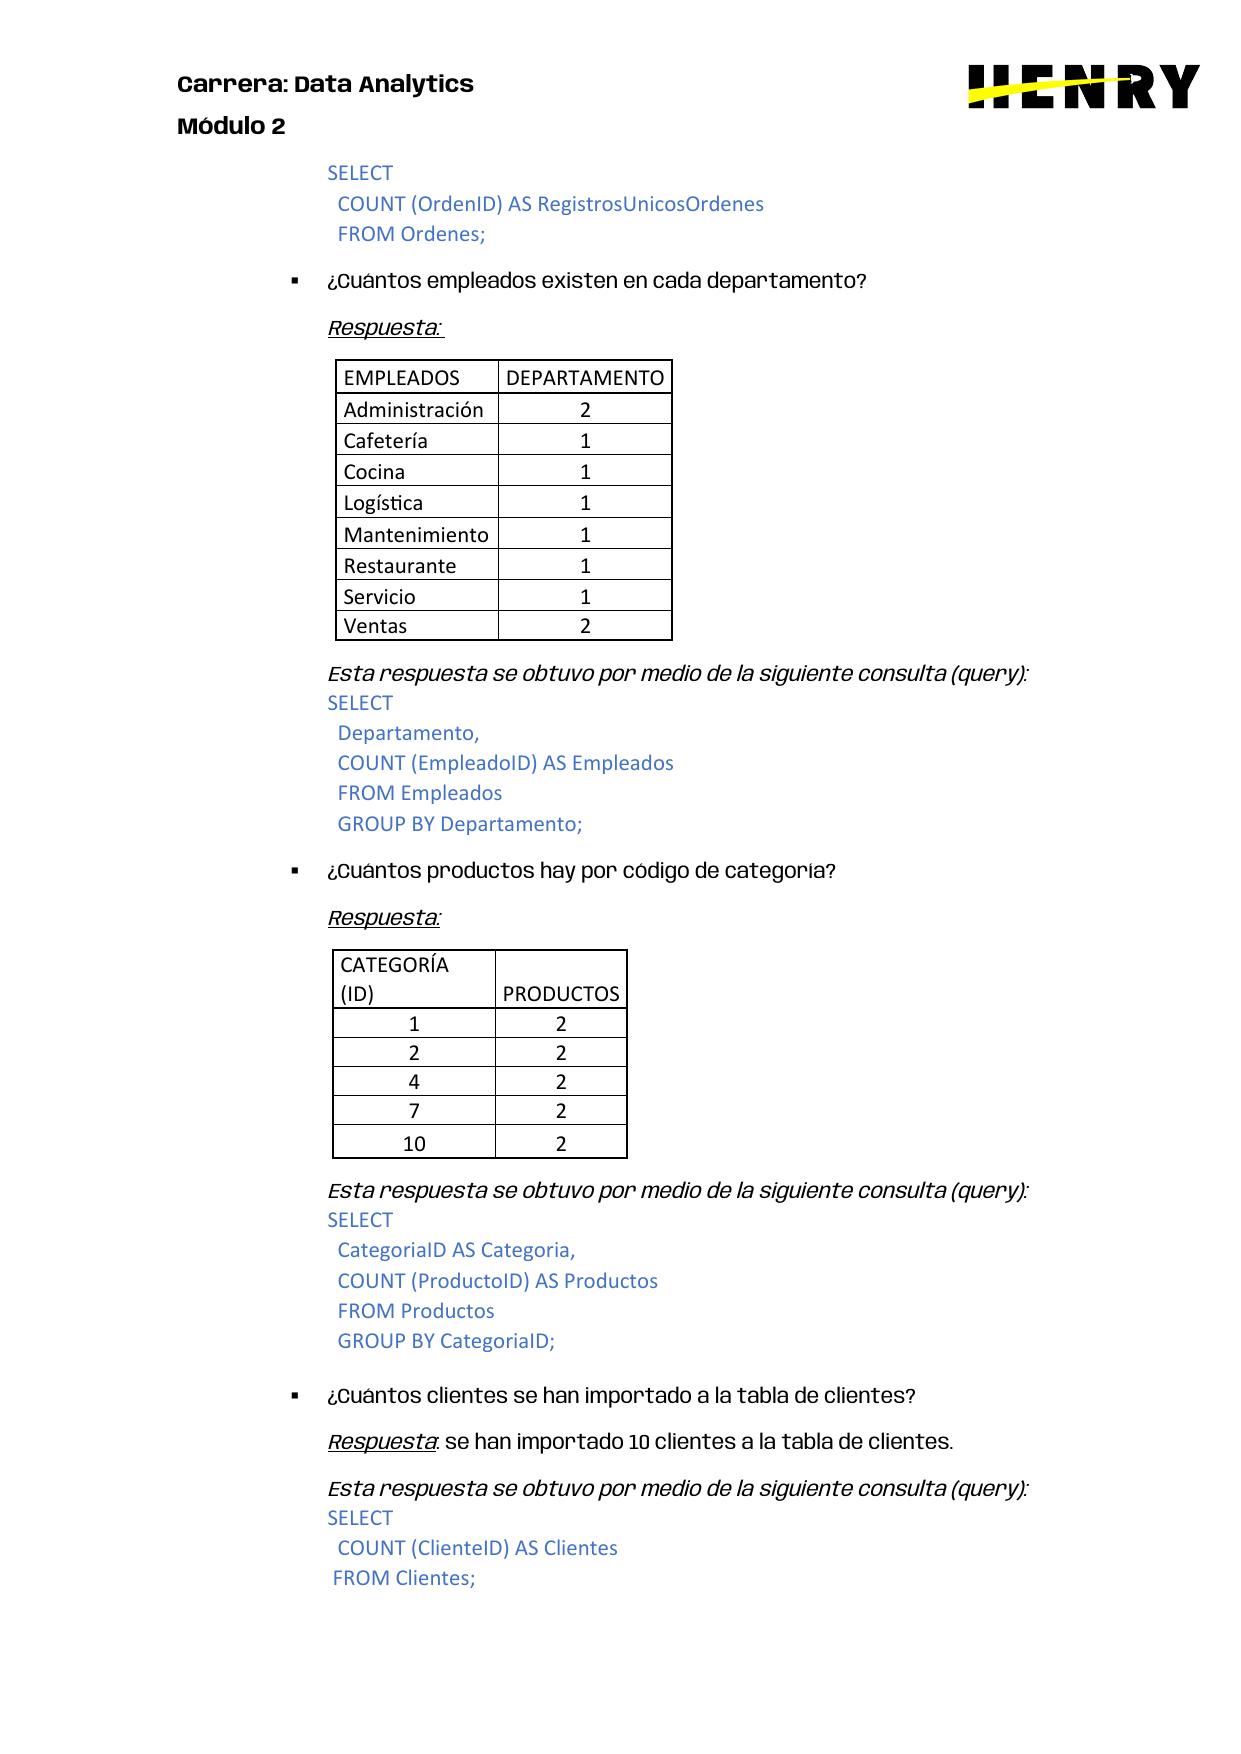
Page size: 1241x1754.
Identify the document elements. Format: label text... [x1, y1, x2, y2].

list SELECT [327, 1503, 1063, 1531]
table_cell 7 [334, 1096, 495, 1124]
list ¿Cuántos clientes se han importado a la tabla de clientes? [290, 1387, 1063, 1408]
table_header CATEGORÍA (ID) [334, 951, 495, 1007]
table_cell 2 [499, 611, 671, 639]
table_cell 4 [334, 1067, 495, 1095]
list Respuesta: se han importado 10 clientes a la tabla de clientes. [327, 1433, 1063, 1454]
table_cell 2 [496, 1096, 626, 1124]
table_header EMPLEADOS [337, 361, 498, 392]
list COUNT (EmpleadoID) AS Empleados [327, 748, 1063, 776]
table_cell 1 [499, 424, 671, 454]
table_cell 2 [496, 1125, 626, 1157]
table_cell Logística [337, 486, 498, 517]
table_cell 2 [499, 394, 671, 423]
table_cell Servicio [337, 580, 498, 610]
table_cell 2 [496, 1067, 626, 1095]
table_cell Restaurante [337, 549, 498, 579]
list GROUP BY CategoriaID; [327, 1326, 1063, 1354]
table_cell 1 [499, 486, 671, 517]
list ¿Cuántos empleados existen en cada departamento? [290, 272, 1063, 294]
list FROM Clientes; [327, 1563, 1063, 1591]
table_cell 1 [499, 455, 671, 485]
list FROM Ordenes; [327, 219, 1063, 247]
table_header PRODUCTOS [496, 951, 626, 1007]
list SELECT [327, 688, 1063, 716]
list FROM Productos [327, 1296, 1063, 1324]
list CategoriaID AS Categoria, [327, 1236, 1063, 1263]
table_cell Cocina [337, 455, 498, 485]
table_cell 10 [334, 1125, 495, 1157]
list SELECT [327, 1205, 1063, 1233]
list COUNT (OrdenID) AS RegistrosUnicosOrdenes [327, 189, 1063, 217]
table_cell 1 [499, 549, 671, 579]
list Esta respuesta se obtuvo por medio de la siguiente consulta (query): [327, 1182, 1063, 1204]
list Esta respuesta se obtuvo por medio de la siguiente consulta (query): [327, 1479, 1063, 1501]
table_cell 1 [499, 518, 671, 548]
picture [949, 30, 1232, 140]
list Respuesta: [327, 909, 1063, 930]
list Esta respuesta se obtuvo por medio de la siguiente consulta (query): [327, 665, 1063, 686]
table_cell 2 [496, 1038, 626, 1066]
table_cell 1 [334, 1009, 495, 1037]
table_cell 2 [334, 1038, 495, 1066]
table_cell Cafetería [337, 424, 498, 454]
list GROUP BY Departamento; [327, 809, 1063, 837]
table_cell Administración [337, 394, 498, 423]
list SELECT [327, 158, 1063, 187]
list COUNT (ClienteID) AS Clientes [327, 1533, 1063, 1561]
table_cell Mantenimiento [337, 518, 498, 548]
list Departamento, [327, 718, 1063, 746]
table_cell 2 [496, 1009, 626, 1037]
list Respuesta: [327, 319, 1063, 340]
table_cell 1 [499, 580, 671, 610]
list FROM Empleados [327, 778, 1063, 807]
table_header DEPARTAMENTO [499, 361, 671, 392]
table_cell Ventas [337, 611, 498, 639]
list ¿Cuántos productos hay por código de categoría? [290, 862, 1063, 884]
list COUNT (ProductoID) AS Productos [327, 1266, 1063, 1294]
